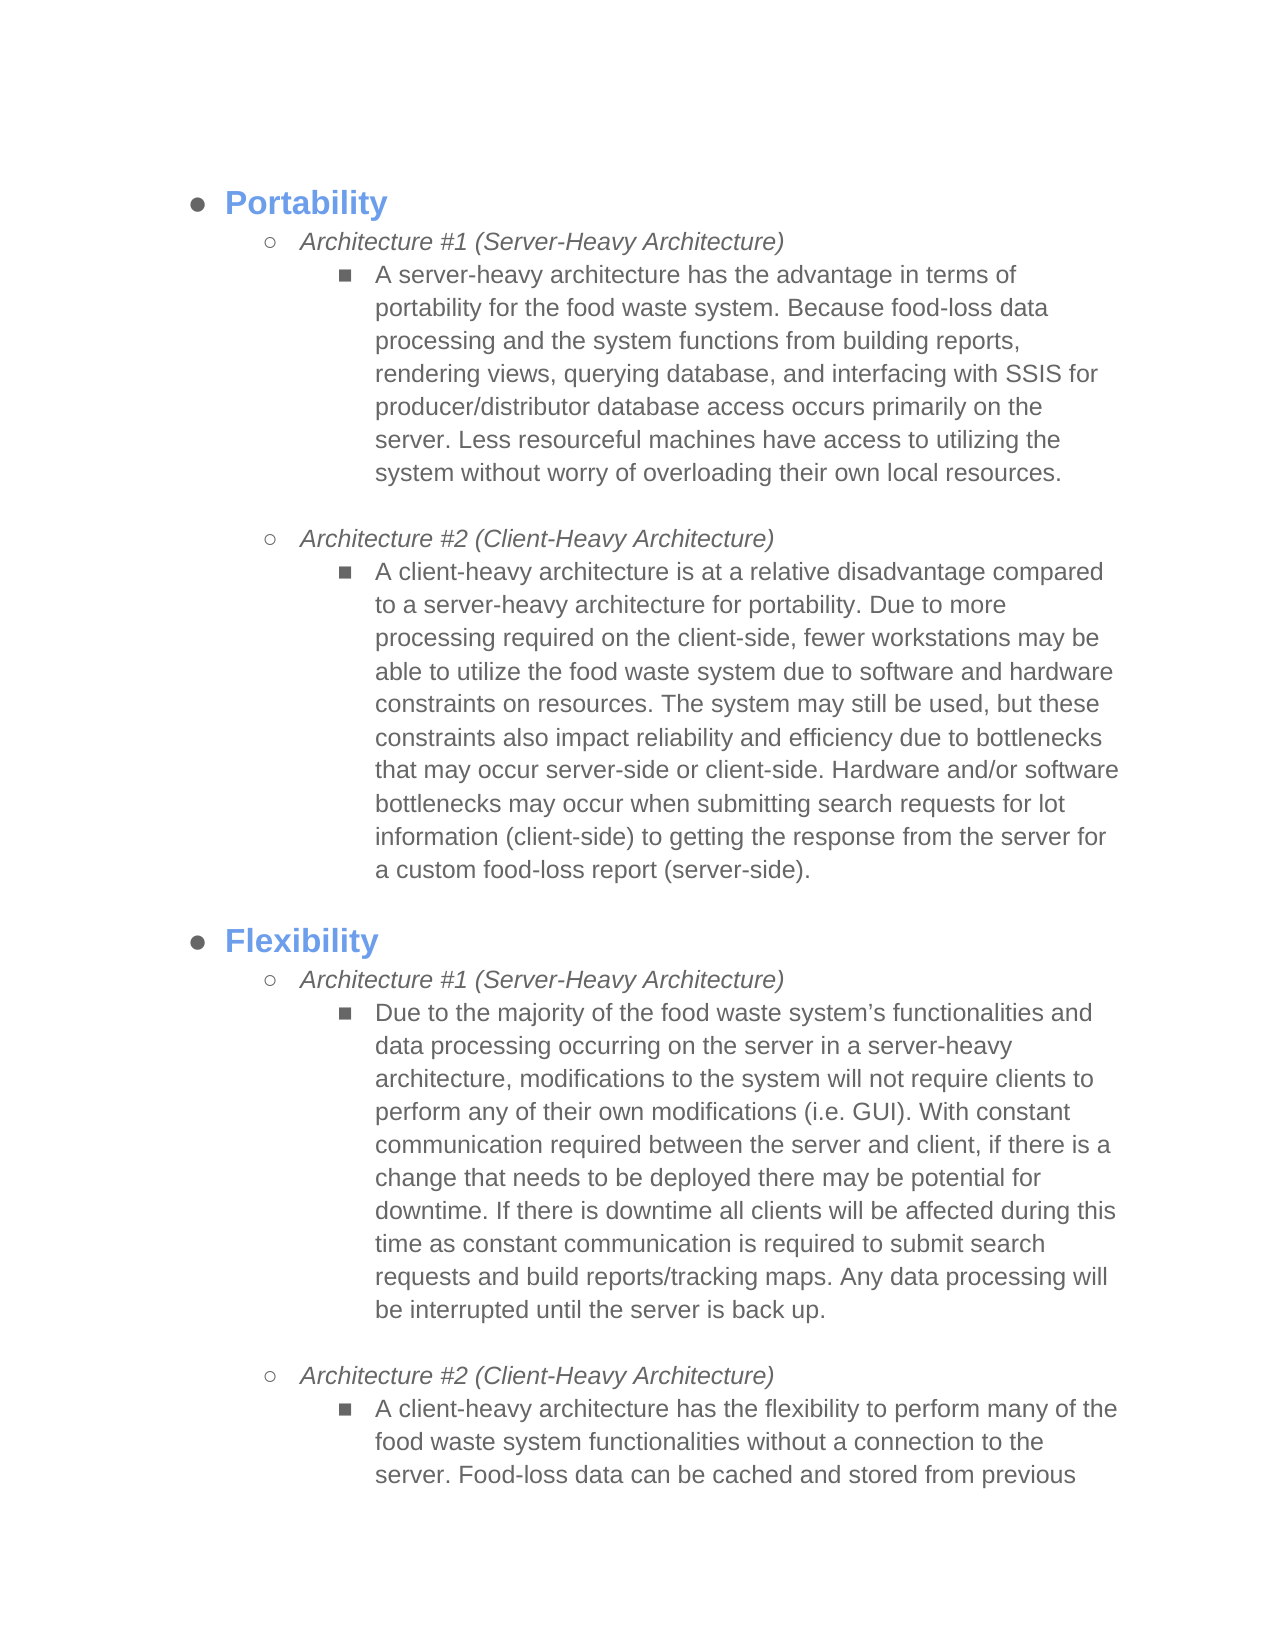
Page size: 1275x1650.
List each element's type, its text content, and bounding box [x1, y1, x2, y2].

list Architecture #1 (Server-Heavy Architecture) [262, 227, 1125, 256]
list A client-heavy architecture is at a relative disadvantage compared to a server-heavy architecture for portability. Due to more processing required on the client-side, fewer workstations may be able to utilize the food waste system due to software and hardware constraints on resources. The system may still be used, but these constraints also impact reliability and efficiency due to bottlenecks that may occur server-side or client-side. Hardware and/or software bottlenecks may occur when submitting search requests for lot information (client-side) to getting the response from the server for a custom food-loss report (server-side). [337, 557, 1125, 883]
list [337, 1394, 1125, 1489]
list Flexibility [187, 921, 1125, 959]
list Architecture #1 (Server-Heavy Architecture) [262, 965, 1125, 993]
list Architecture #2 (Client-Heavy Architecture) [262, 524, 1125, 553]
list Architecture #2 (Client-Heavy Architecture) [262, 1361, 1125, 1390]
list A server-heavy architecture has the advantage in terms of portability for the food waste system. Because food-loss data processing and the system functions from building reports, rendering views, querying database, and interfacing with SSIS for producer/distributor database access occurs primarily on the server. Less resourceful machines have access to utilizing the system without worry of overloading their own local resources. [337, 260, 1125, 487]
list Portability [187, 183, 1125, 221]
list Due to the majority of the food waste system’s functionalities and data processing occurring on the server in a server-heavy architecture, modifications to the system will not require clients to perform any of their own modifications (i.e. GUI). With constant communication required between the server and client, if there is a change that needs to be deployed there may be potential for downtime. If there is downtime all clients will be affected during this time as constant communication is required to submit search requests and build reports/tracking maps. Any data processing will be interrupted until the server is back up. [337, 998, 1125, 1324]
